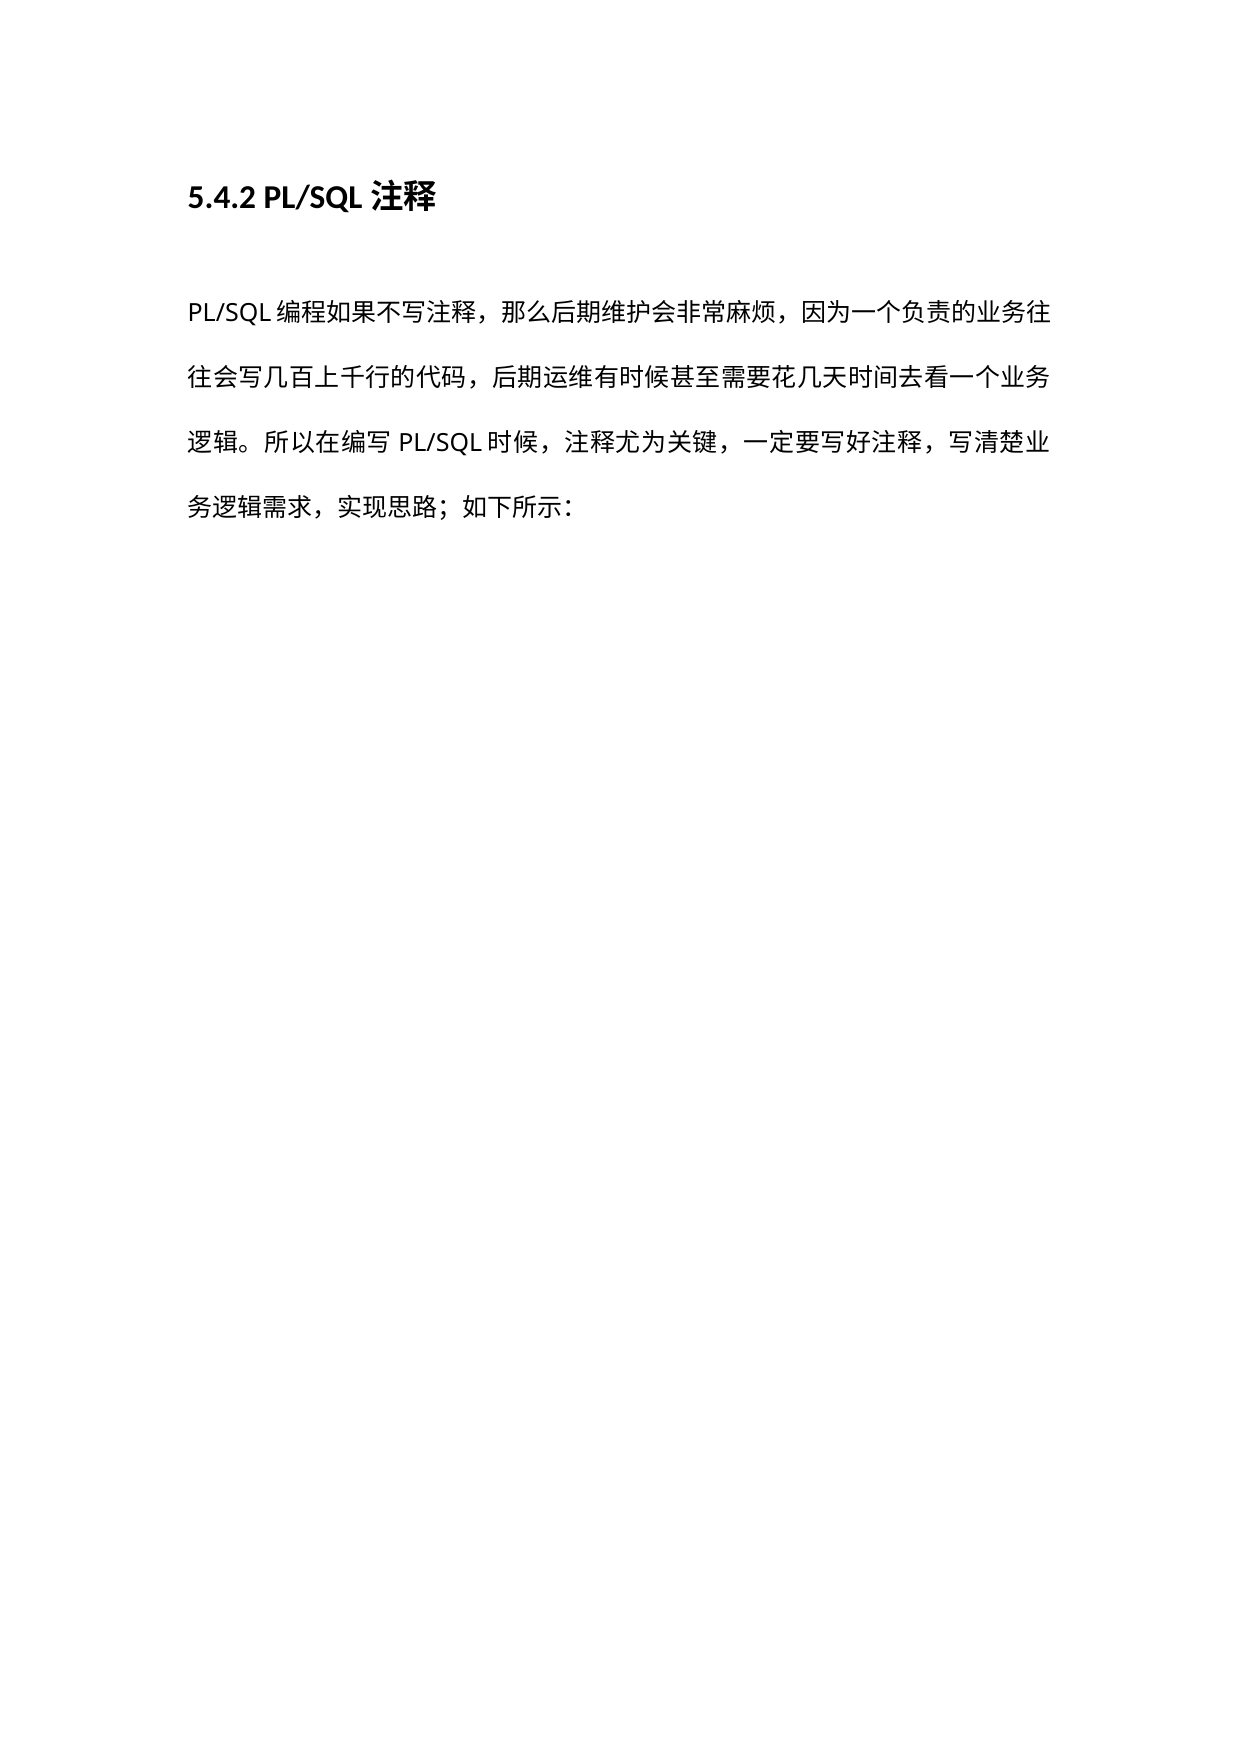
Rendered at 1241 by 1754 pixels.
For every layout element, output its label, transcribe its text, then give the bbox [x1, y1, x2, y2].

text PL/SQL编程如果不写注释，那么后期维护会非常麻烦，因为一个负责的业务往往会写几百上千行的代码，后期运维有时候甚至需要花几天时间去看一个业务逻辑。所以在编写PL/SQL时候，注释尤为关键，一定要写好注释，写清楚业务逻辑需求，实现思路；如下所示： [187, 278, 1053, 538]
subtitle 5.4.2 PL/SQL 注释 [187, 162, 1053, 227]
